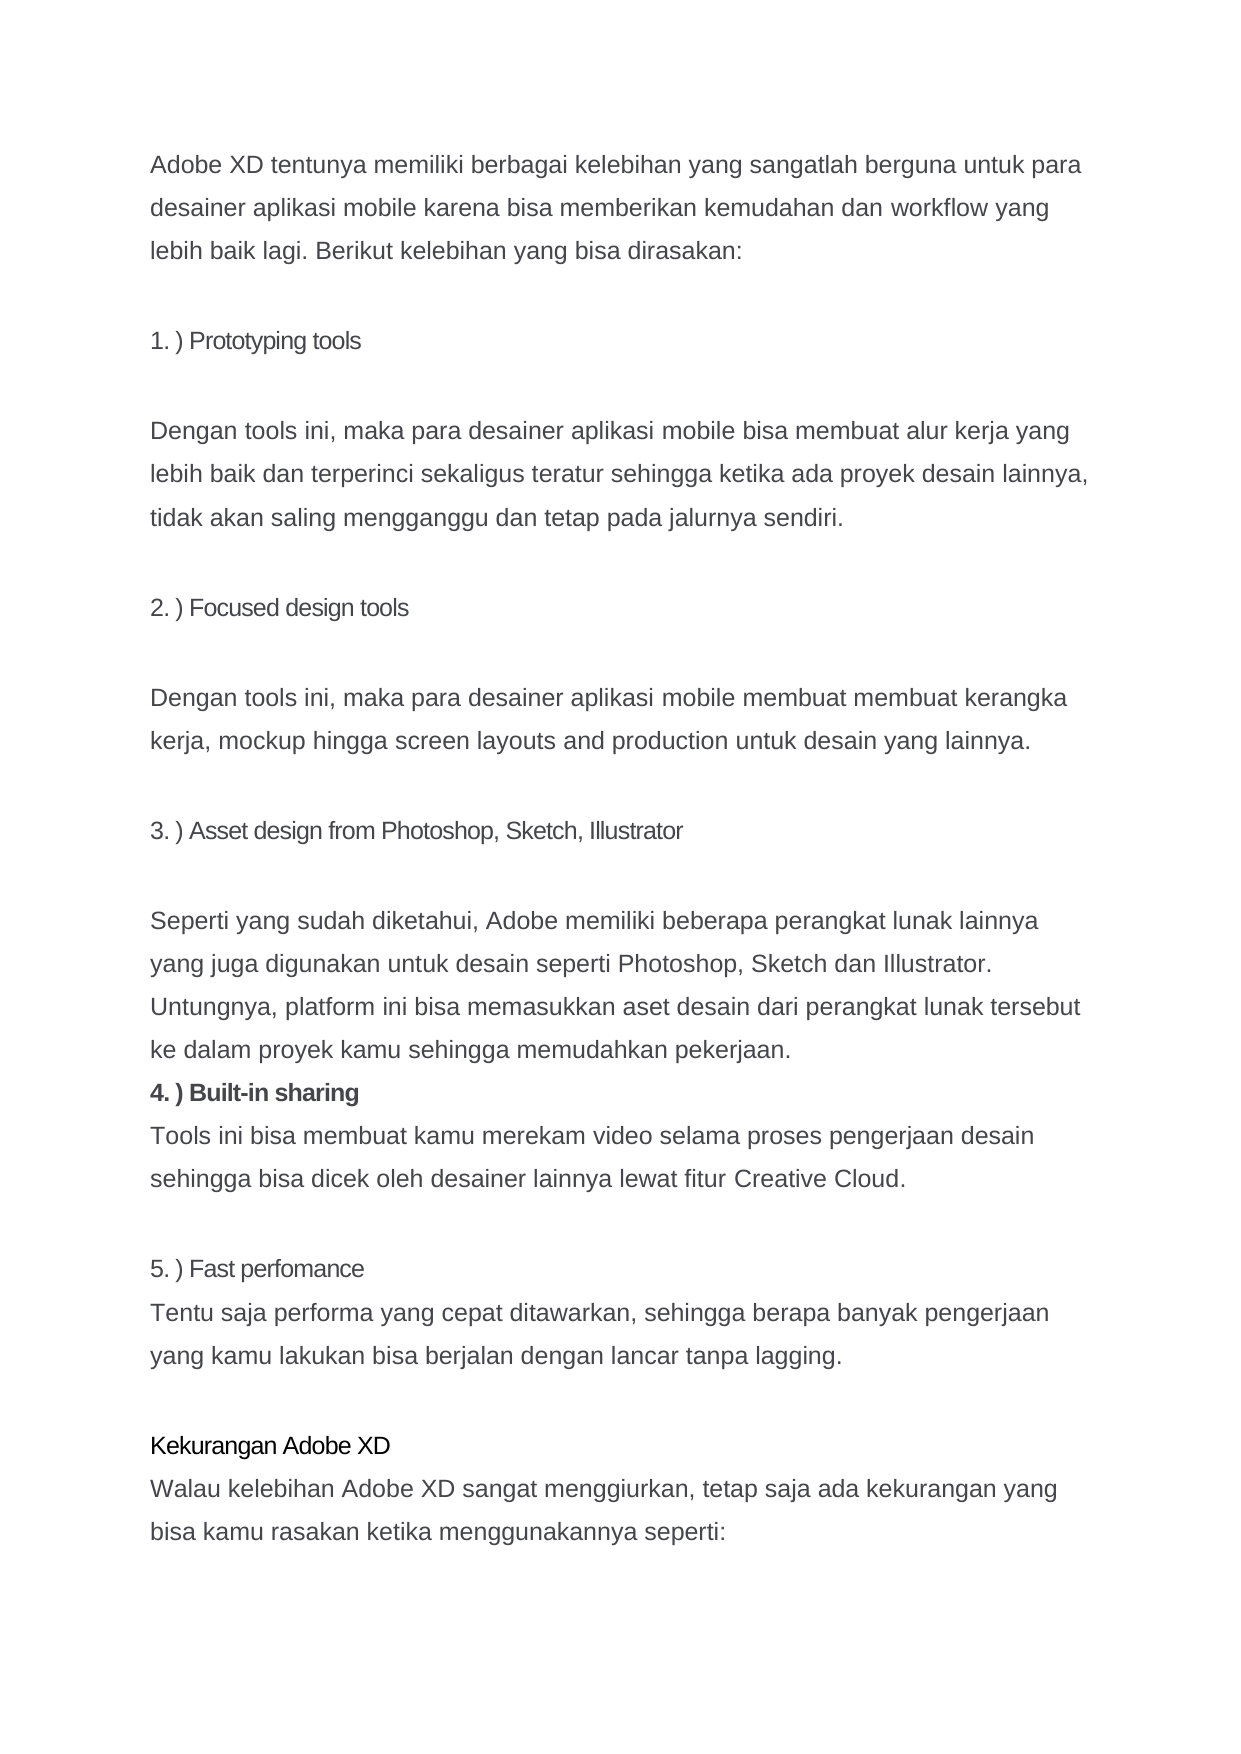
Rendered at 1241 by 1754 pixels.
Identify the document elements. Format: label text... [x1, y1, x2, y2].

subtitle 3. ) Asset design from Photoshop, Sketch, Illustrator [150, 816, 1074, 844]
text Seperti yang sudah diketahui, Adobe memiliki beberapa perangkat lunak lainnya yang juga digunakan untuk desain seperti Photoshop, Sketch dan Illustrator. Untungnya, platform ini bisa memasukkan aset desain dari perangkat lunak tersebut ke dalam proyek kamu sehingga memudahkan pekerjaan. [150, 906, 1090, 1064]
subtitle 5. ) Fast perfomance [150, 1254, 1074, 1283]
text Tentu saja performa yang cepat ditawarkan, sehingga berapa banyak pengerjaan yang kamu lakukan bisa berjalan dengan lancar tanpa lagging. [150, 1297, 1090, 1369]
text Adobe XD tentunya memiliki berbagai kelebihan yang sangatlah berguna untuk para desainer aplikasi mobile karena bisa memberikan kemudahan dan workflow yang lebih baik lagi. Berikut kelebihan yang bisa dirasakan: [150, 150, 1090, 265]
text Dengan tools ini, maka para desainer aplikasi mobile bisa membuat alur kerja yang lebih baik dan terperinci sekaligus teratur sehingga ketika ada proyek desain lainnya, tidak akan saling mengganggu dan tetap pada jalurnya sendiri. [150, 416, 1090, 531]
subtitle 2. ) Focused design tools [150, 592, 1074, 621]
subtitle 1. ) Prototyping tools [150, 326, 1074, 355]
text 4. ) Built-in sharing [150, 1078, 1090, 1107]
text Tools ini bisa membuat kamu merekam video selama proses pengerjaan desain sehingga bisa dicek oleh desainer lainnya lewat fitur Creative Cloud. [150, 1121, 1090, 1193]
text Walau kelebihan Adobe XD sangat menggiurkan, tetap saja ada kekurangan yang bisa kamu rasakan ketika menggunakannya seperti: [150, 1474, 1090, 1546]
text Dengan tools ini, maka para desainer aplikasi mobile membuat membuat kerangka kerja, mockup hingga screen layouts and production untuk desain yang lainnya. [150, 682, 1090, 754]
subtitle Kekurangan Adobe XD [150, 1431, 1090, 1459]
